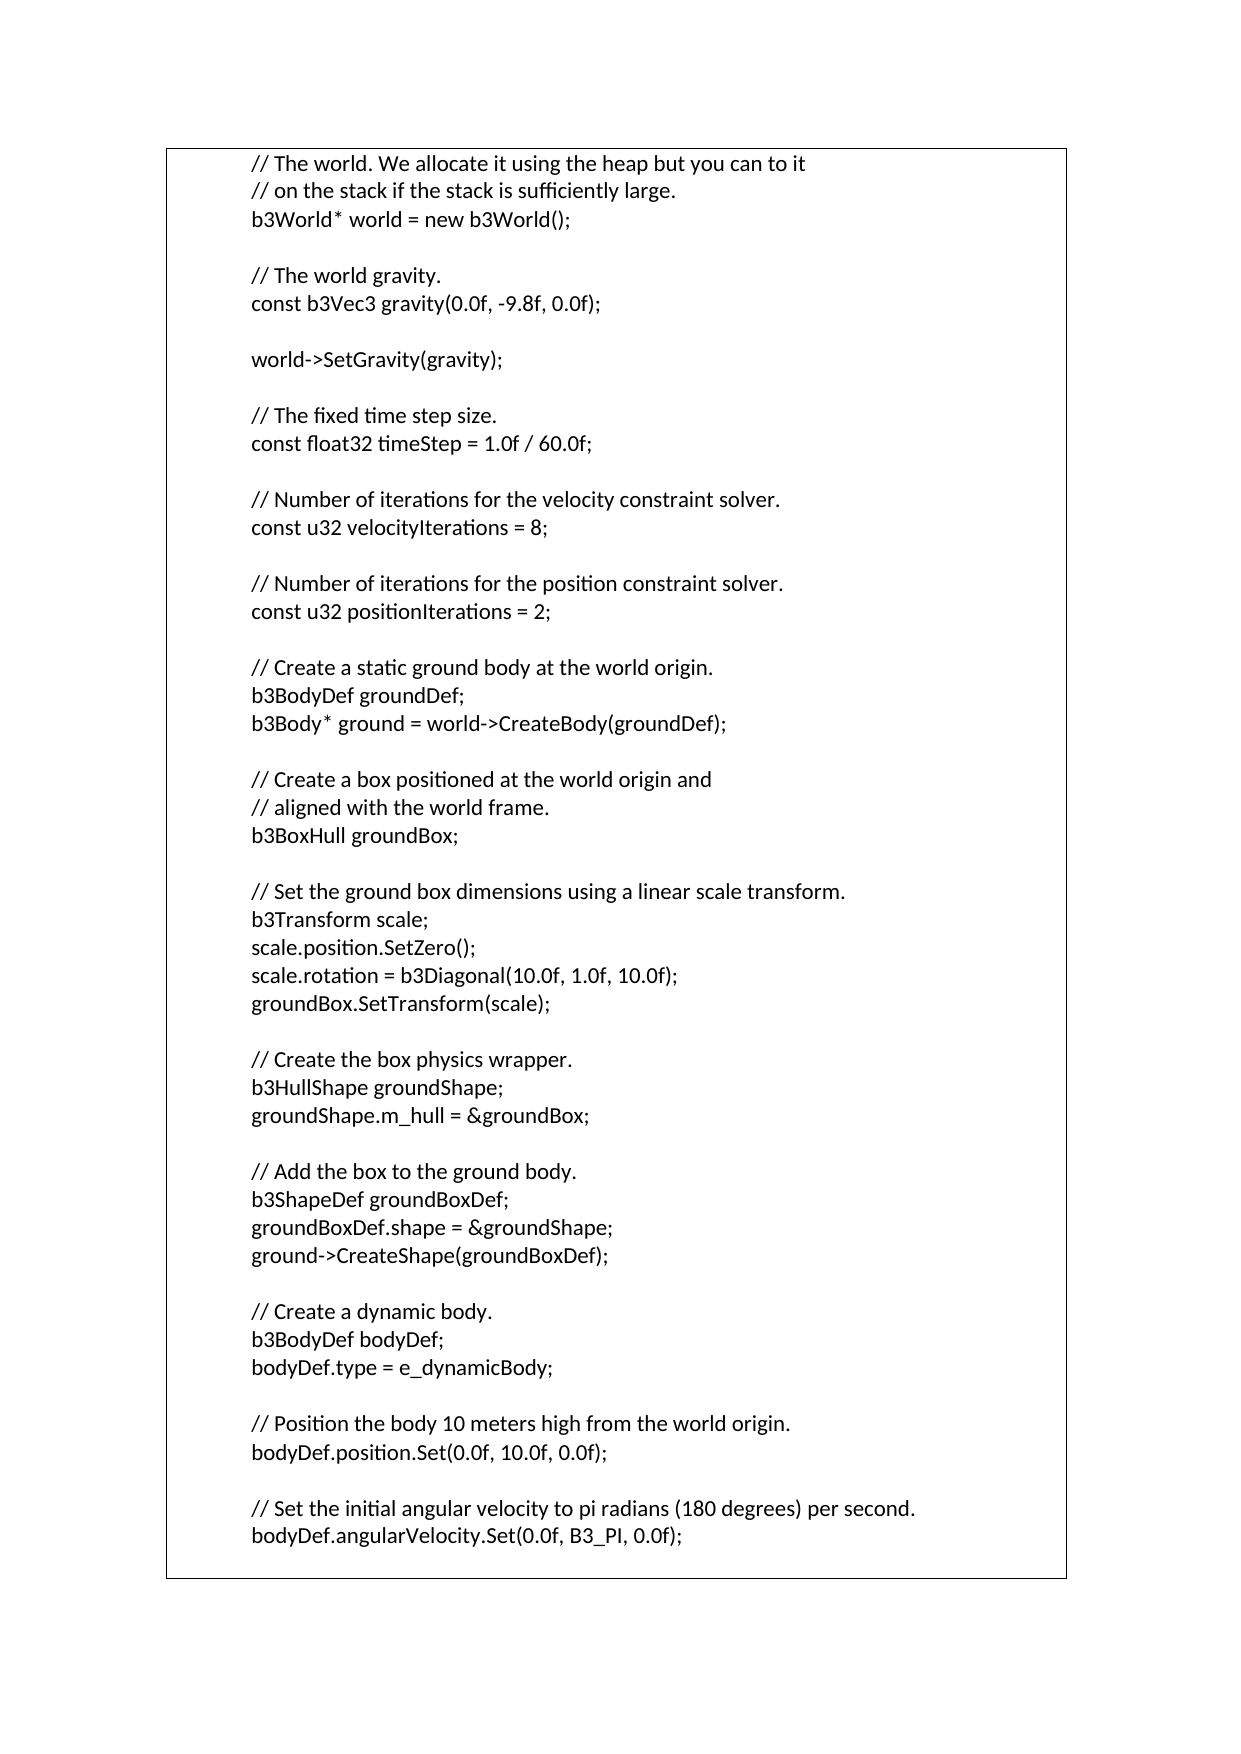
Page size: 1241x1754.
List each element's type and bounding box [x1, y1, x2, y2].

table_header [167, 149, 1066, 1578]
